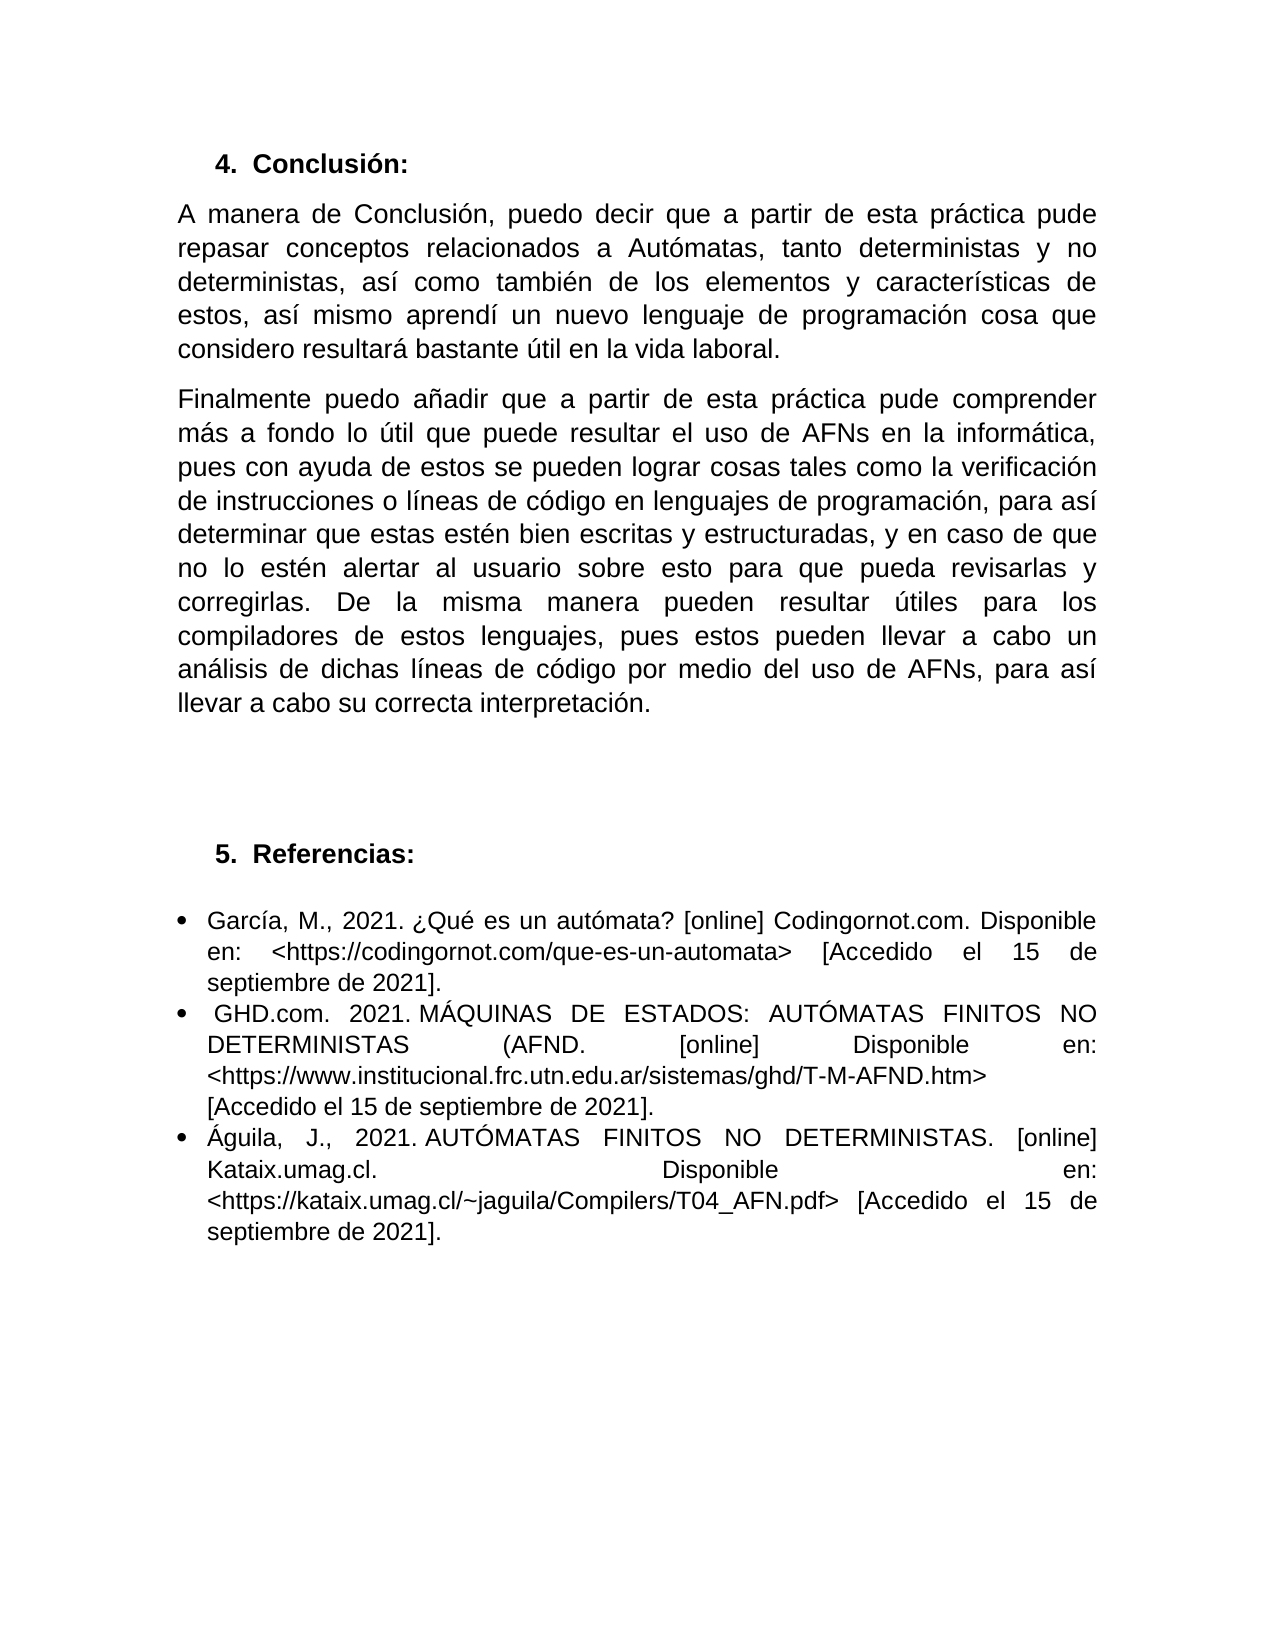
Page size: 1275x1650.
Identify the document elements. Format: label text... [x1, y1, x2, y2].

text Finalmente puedo añadir que a partir de esta práctica pude comprender más a fondo lo útil que puede resultar el uso de AFNs en la informática, pues con ayuda de estos se pueden lograr cosas tales como la verificación de instrucciones o líneas de código en lenguajes de programación, para así determinar que estas estén bien escritas y estructuradas, y en caso de que no lo estén alertar al usuario sobre esto para que pueda revisarlas y corregirlas. De la misma manera pueden resultar útiles para los compiladores de estos lenguajes, pues estos pueden llevar a cabo un análisis de dichas líneas de código por medio del uso de AFNs, para así llevar a cabo su correcta interpretación. [177, 383, 1098, 718]
list Conclusión: [215, 148, 1098, 179]
list GHD.com. 2021. MÁQUINAS DE ESTADOS: AUTÓMATAS FINITOS NO DETERMINISTAS (AFND. [online] Disponible en: <https://www.institucional.frc.utn.edu.ar/sistemas/ghd/T-M-AFND.htm> [Accedido el 15 de septiembre de 2021]. [177, 999, 1098, 1121]
list Referencias: [215, 838, 1098, 870]
list Águila, J., 2021. AUTÓMATAS FINITOS NO DETERMINISTAS. [online] Kataix.umag.cl. Disponible en: <https://kataix.umag.cl/~jaguila/Compilers/T04_AFN.pdf> [Accedido el 15 de septiembre de 2021]. [177, 1123, 1098, 1245]
text A manera de Conclusión, puedo decir que a partir de esta práctica pude repasar conceptos relacionados a Autómatas, tanto deterministas y no deterministas, así como también de los elementos y características de estos, así mismo aprendí un nuevo lenguaje de programación cosa que considero resultará bastante útil en la vida laboral. [177, 198, 1098, 364]
list García, M., 2021. ¿Qué es un autómata? [online] Codingornot.com. Disponible en: <https://codingornot.com/que-es-un-automata> [Accedido el 15 de septiembre de 2021]. [177, 906, 1098, 997]
